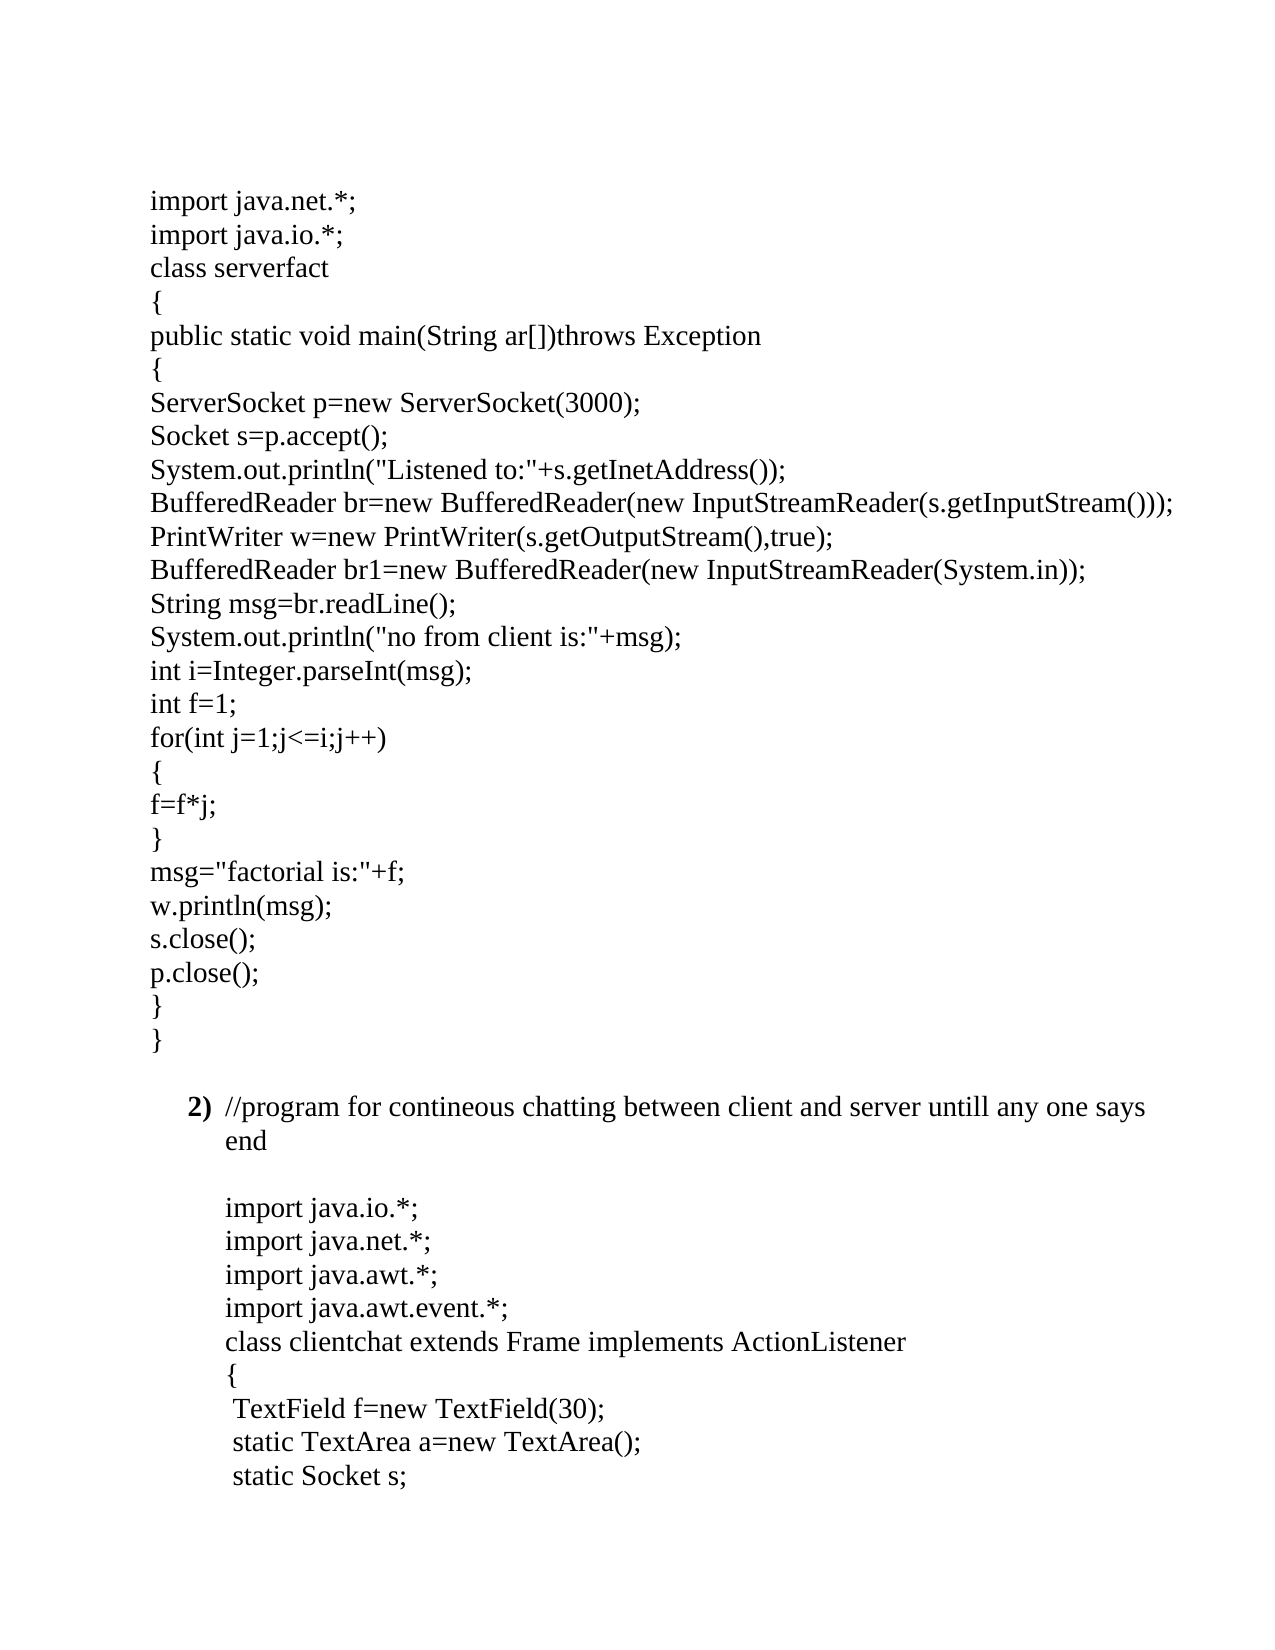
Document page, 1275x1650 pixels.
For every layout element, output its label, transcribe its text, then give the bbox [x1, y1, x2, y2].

text s.close(); [150, 921, 1191, 955]
list import java.net.*; [225, 1223, 1191, 1257]
text } [150, 1022, 1191, 1056]
text String msg=br.readLine(); [150, 586, 1191, 619]
text for(int j=1;j<=i;j++) [150, 720, 1191, 754]
text System.out.println("no from client is:"+msg); [150, 619, 1191, 653]
text int f=1; [150, 687, 1191, 720]
text BufferedReader br1=new BufferedReader(new InputStreamReader(System.in)); [150, 552, 1191, 586]
text w.println(msg); [150, 888, 1191, 921]
text Socket s=p.accept(); [150, 418, 1191, 452]
list static TextArea a=new TextArea(); [225, 1424, 1191, 1458]
list { [225, 1357, 1191, 1391]
text int i=Integer.parseInt(msg); [150, 653, 1191, 687]
list import java.io.*; [225, 1190, 1191, 1223]
text } [150, 821, 1191, 854]
text BufferedReader br=new BufferedReader(new InputStreamReader(s.getInputStream())); [150, 485, 1191, 519]
text { [150, 754, 1191, 787]
text public static void main(String ar[])throws Exception [150, 318, 1191, 351]
list import java.awt.event.*; [225, 1290, 1191, 1324]
text { [150, 284, 1191, 318]
list //program for contineous chatting between client and server untill any one says end [187, 1089, 1191, 1156]
list static Socket s; [225, 1458, 1191, 1492]
list TextField f=new TextField(30); [225, 1391, 1191, 1424]
text import java.io.*; [150, 217, 1191, 251]
list import java.awt.*; [225, 1257, 1191, 1290]
text class serverfact [150, 251, 1191, 284]
text { [150, 351, 1191, 385]
text } [150, 988, 1191, 1022]
text System.out.println("Listened to:"+s.getInetAddress()); [150, 452, 1191, 485]
text p.close(); [150, 955, 1191, 988]
text ServerSocket p=new ServerSocket(3000); [150, 385, 1191, 418]
text import java.net.*; [150, 183, 1191, 217]
text msg="factorial is:"+f; [150, 854, 1191, 888]
text PrintWriter w=new PrintWriter(s.getOutputStream(),true); [150, 519, 1191, 552]
text f=f*j; [150, 787, 1191, 821]
list class clientchat extends Frame implements ActionListener [225, 1324, 1191, 1357]
